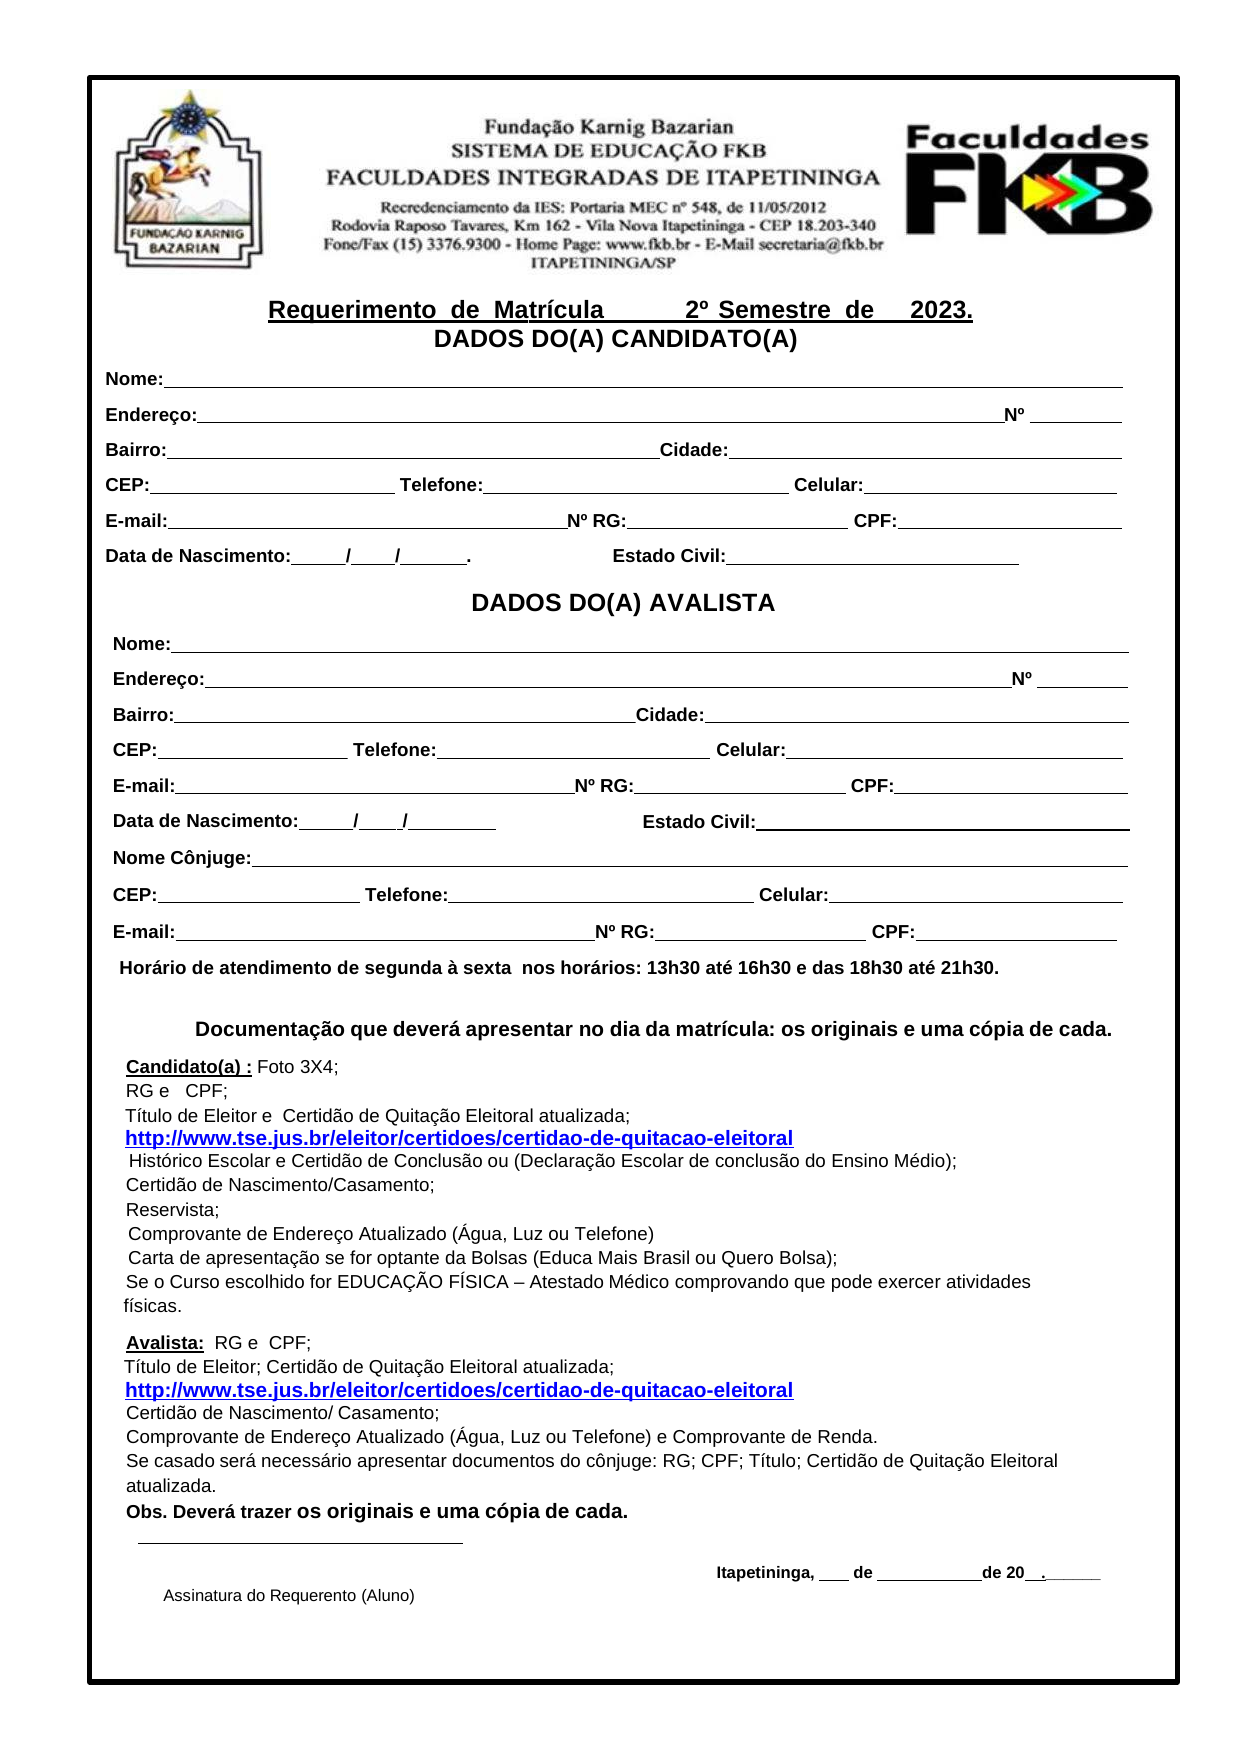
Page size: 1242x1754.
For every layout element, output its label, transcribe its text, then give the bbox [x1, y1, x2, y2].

text Horário de atendimento de segunda à sexta nos horários: 13h30 até 16h30 e das 18h30 até 21h30. [114, 957, 1144, 979]
text Estado Civil: [642, 810, 1144, 831]
text http://www.tse.jus.br/eleitor/certidoes/certidao-de-quitacao-eleitoral [94, 1126, 1144, 1150]
text Se casado será necessário apresentar documentos do cônjuge: RG; CPF; Título; Certidão de Quitação Eleitoral atualizada. [126, 1450, 1079, 1496]
text Nome Cônjuge: CEP: Telefone: Celular: [113, 847, 1132, 905]
text DADOS DO(A) AVALISTA [467, 588, 779, 617]
text DADOS DO(A) CANDIDATO(A) [430, 323, 801, 352]
text Requerimento de Matrícula 2º Semestre de 2023. [267, 295, 974, 323]
text Histórico Escolar e Certidão de Conclusão ou (Declaração Escolar de conclusão do Ensino Médio); [94, 1150, 1093, 1172]
text Reservista; [94, 1198, 1093, 1220]
text RG e CPF; [94, 1080, 1093, 1102]
text Data de Nascimento: / / [113, 810, 501, 831]
text Obs. Deverá trazer os originais e uma cópia de cada. [126, 1498, 1079, 1523]
text Certidão de Nascimento/Casamento; [94, 1174, 1093, 1196]
text Carta de apresentação se for optante da Bolsas (Educa Mais Brasil ou Quero Bolsa); [94, 1247, 1093, 1268]
text E-mail: Nº RG: CPF: [113, 921, 1144, 942]
text http://www.tse.jus.br/eleitor/certidoes/certidao-de-quitacao-eleitoral [94, 1378, 1144, 1402]
text Comprovante de Endereço Atualizado (Água, Luz ou Telefone) e Comprovante de Renda. [126, 1426, 1079, 1448]
text Título de Eleitor e Certidão de Quitação Eleitoral atualizada; [94, 1104, 1144, 1126]
text Candidato(a) : Foto 3X4; [126, 1056, 1093, 1078]
text Assinatura do Requerento (Aluno) [163, 1586, 1144, 1605]
text Itapetininga, de de 20 .______ [716, 1563, 1144, 1581]
text Avalista: RG e CPF; [126, 1332, 1079, 1354]
picture [95, 89, 1174, 287]
text Certidão de Nascimento/ Casamento; [126, 1402, 1079, 1423]
text Comprovante de Endereço Atualizado (Água, Luz ou Telefone) [94, 1223, 1093, 1244]
text Documentação que deverá apresentar no dia da matrícula: os originais e uma cópia de cada. [195, 1017, 1144, 1041]
text Título de Eleitor; Certidão de Quitação Eleitoral atualizada; [94, 1356, 1144, 1378]
text Se o Curso escolhido for EDUCAÇÃO FÍSICA – Atestado Médico comprovando que pode exercer atividades físicas. [94, 1271, 1093, 1317]
text Nome: Endereço: Nº Bairro: Cidade: CEP: Telefone: Celular: E-mail: Nº RG: CPF: [113, 622, 1135, 799]
text Nome: Endereço: Nº Bairro: Cidade: CEP: Telefone: Celular: E-mail: Nº RG: CPF: Data de Nascimento: / / . Estado Civil: [105, 357, 1128, 570]
